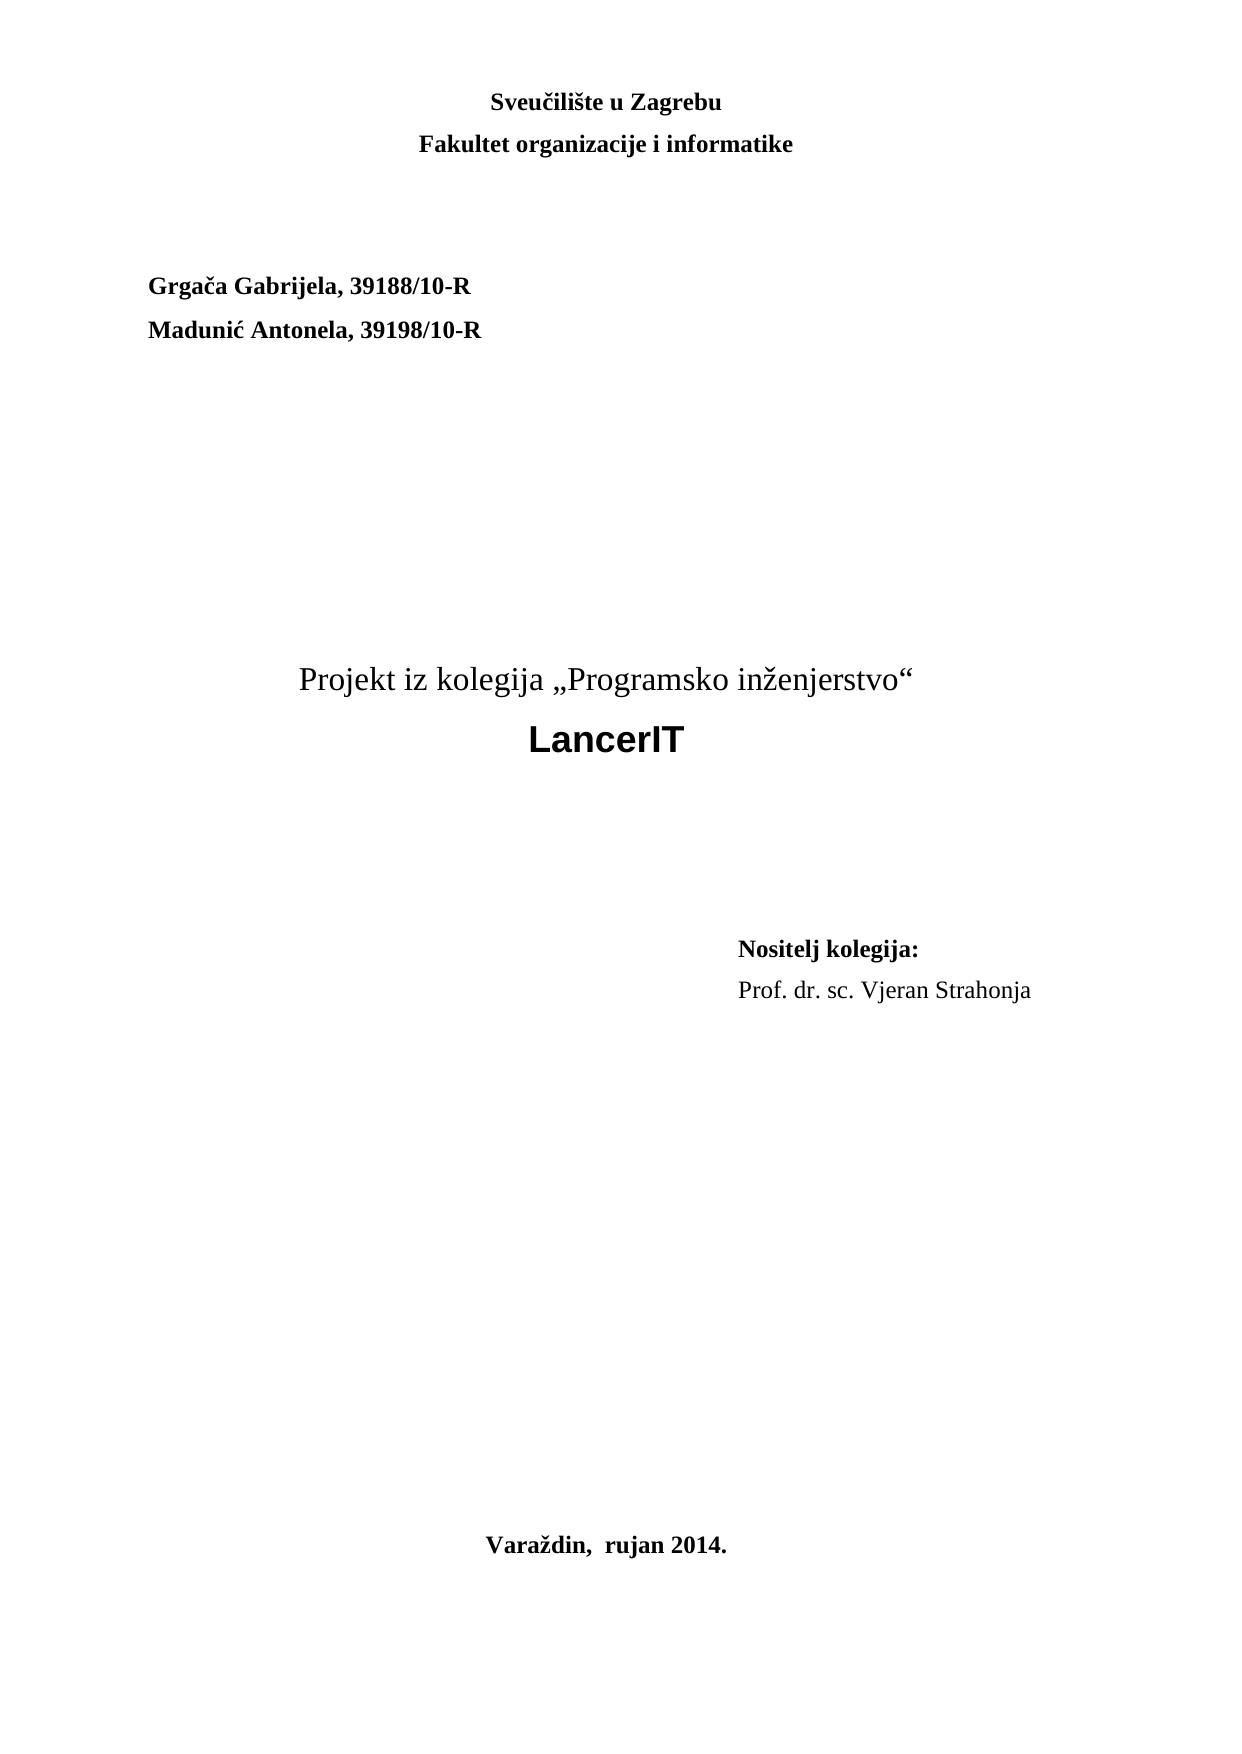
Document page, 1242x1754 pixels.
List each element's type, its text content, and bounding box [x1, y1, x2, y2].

text Grgača Gabrijela, 39188/10-R [148, 271, 475, 300]
text Projekt iz kolegija „Programsko inženjerstvo“ [293, 659, 919, 698]
text Varaždin, rujan 2014. [477, 1531, 735, 1559]
text Madunić Antonela, 39198/10-R [148, 315, 485, 344]
text LancerIT [522, 717, 690, 760]
text Sveučilište u Zagrebu [486, 87, 726, 115]
text Fakultet organizacije i informatike [415, 129, 797, 157]
text Prof. dr. sc. Vjeran Strahonja [738, 975, 1067, 1004]
text Nositelj kolegija: [738, 934, 1067, 962]
